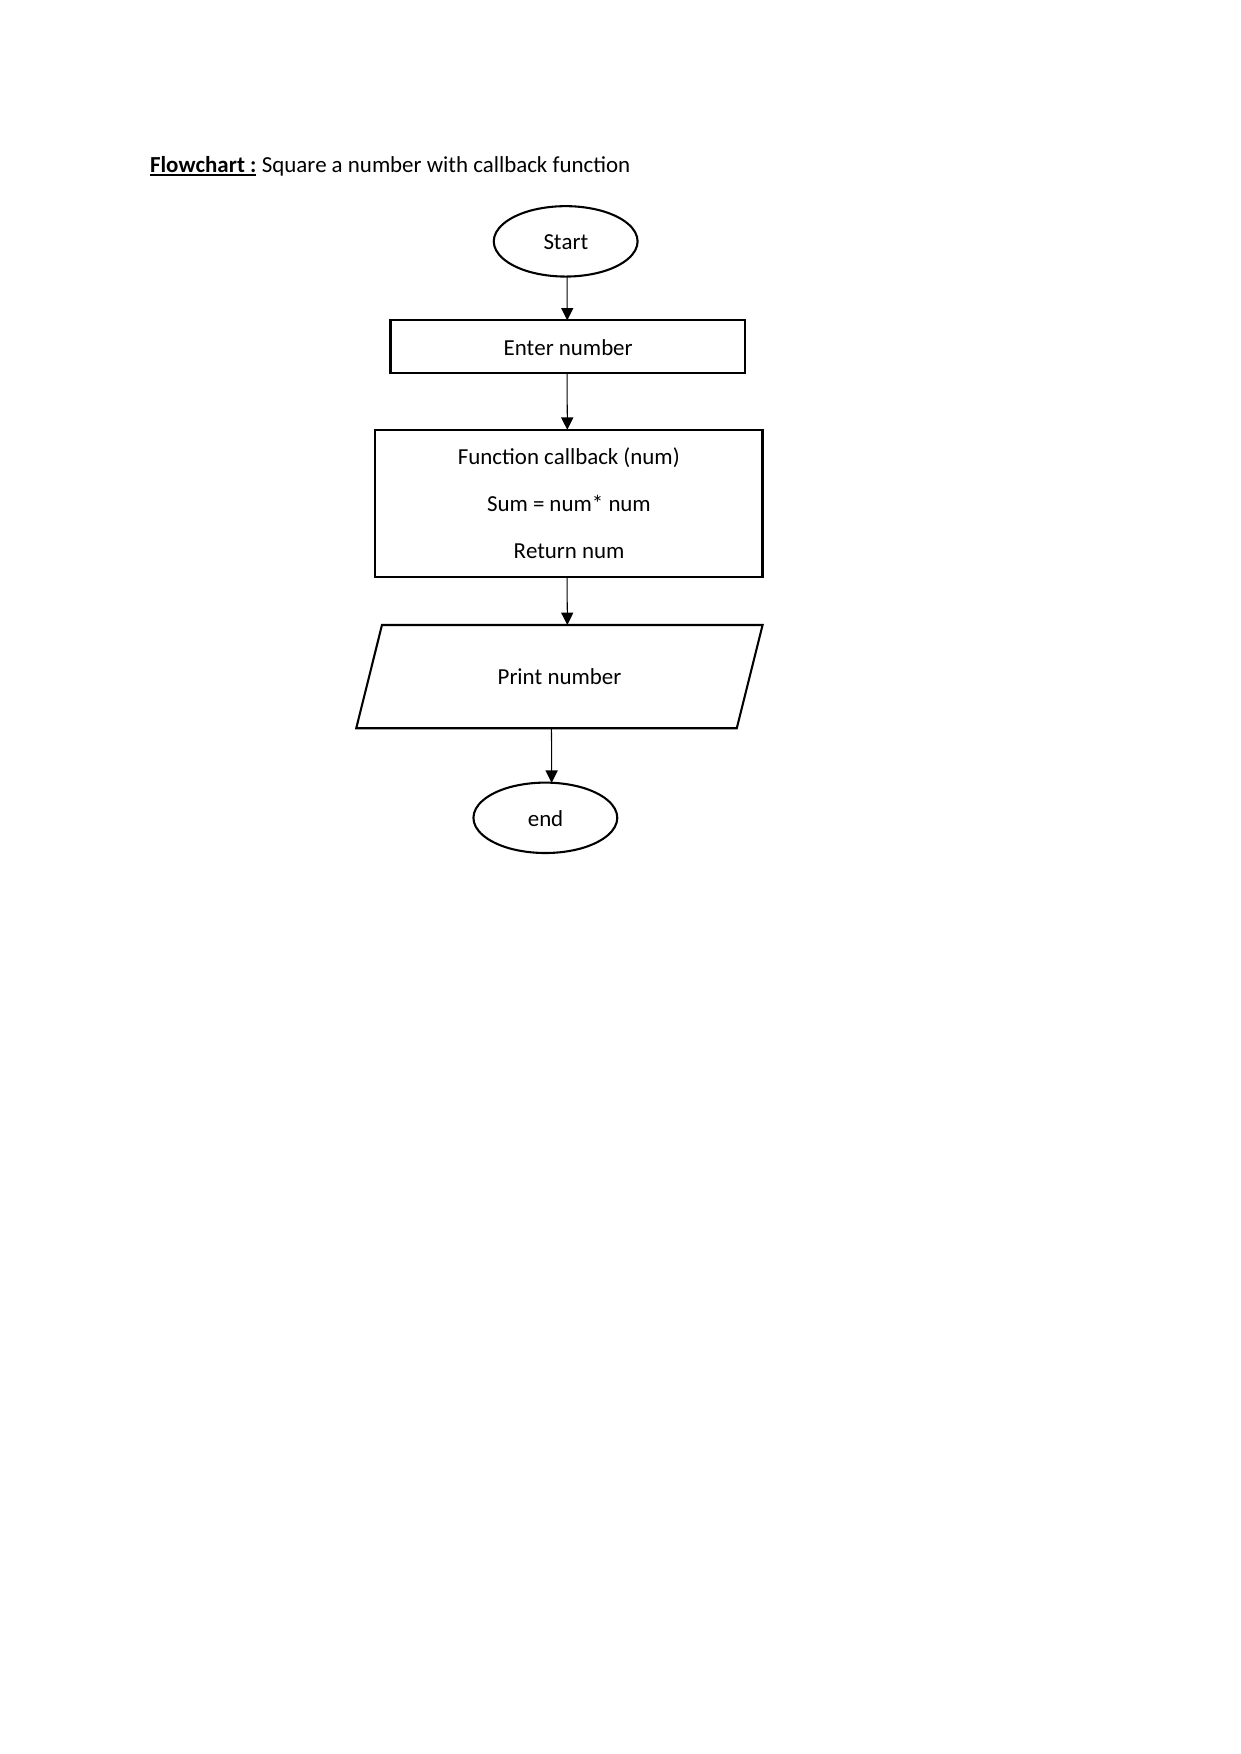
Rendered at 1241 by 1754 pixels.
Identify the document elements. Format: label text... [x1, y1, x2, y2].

text Flowchart : Square a number with callback function [150, 150, 1090, 178]
